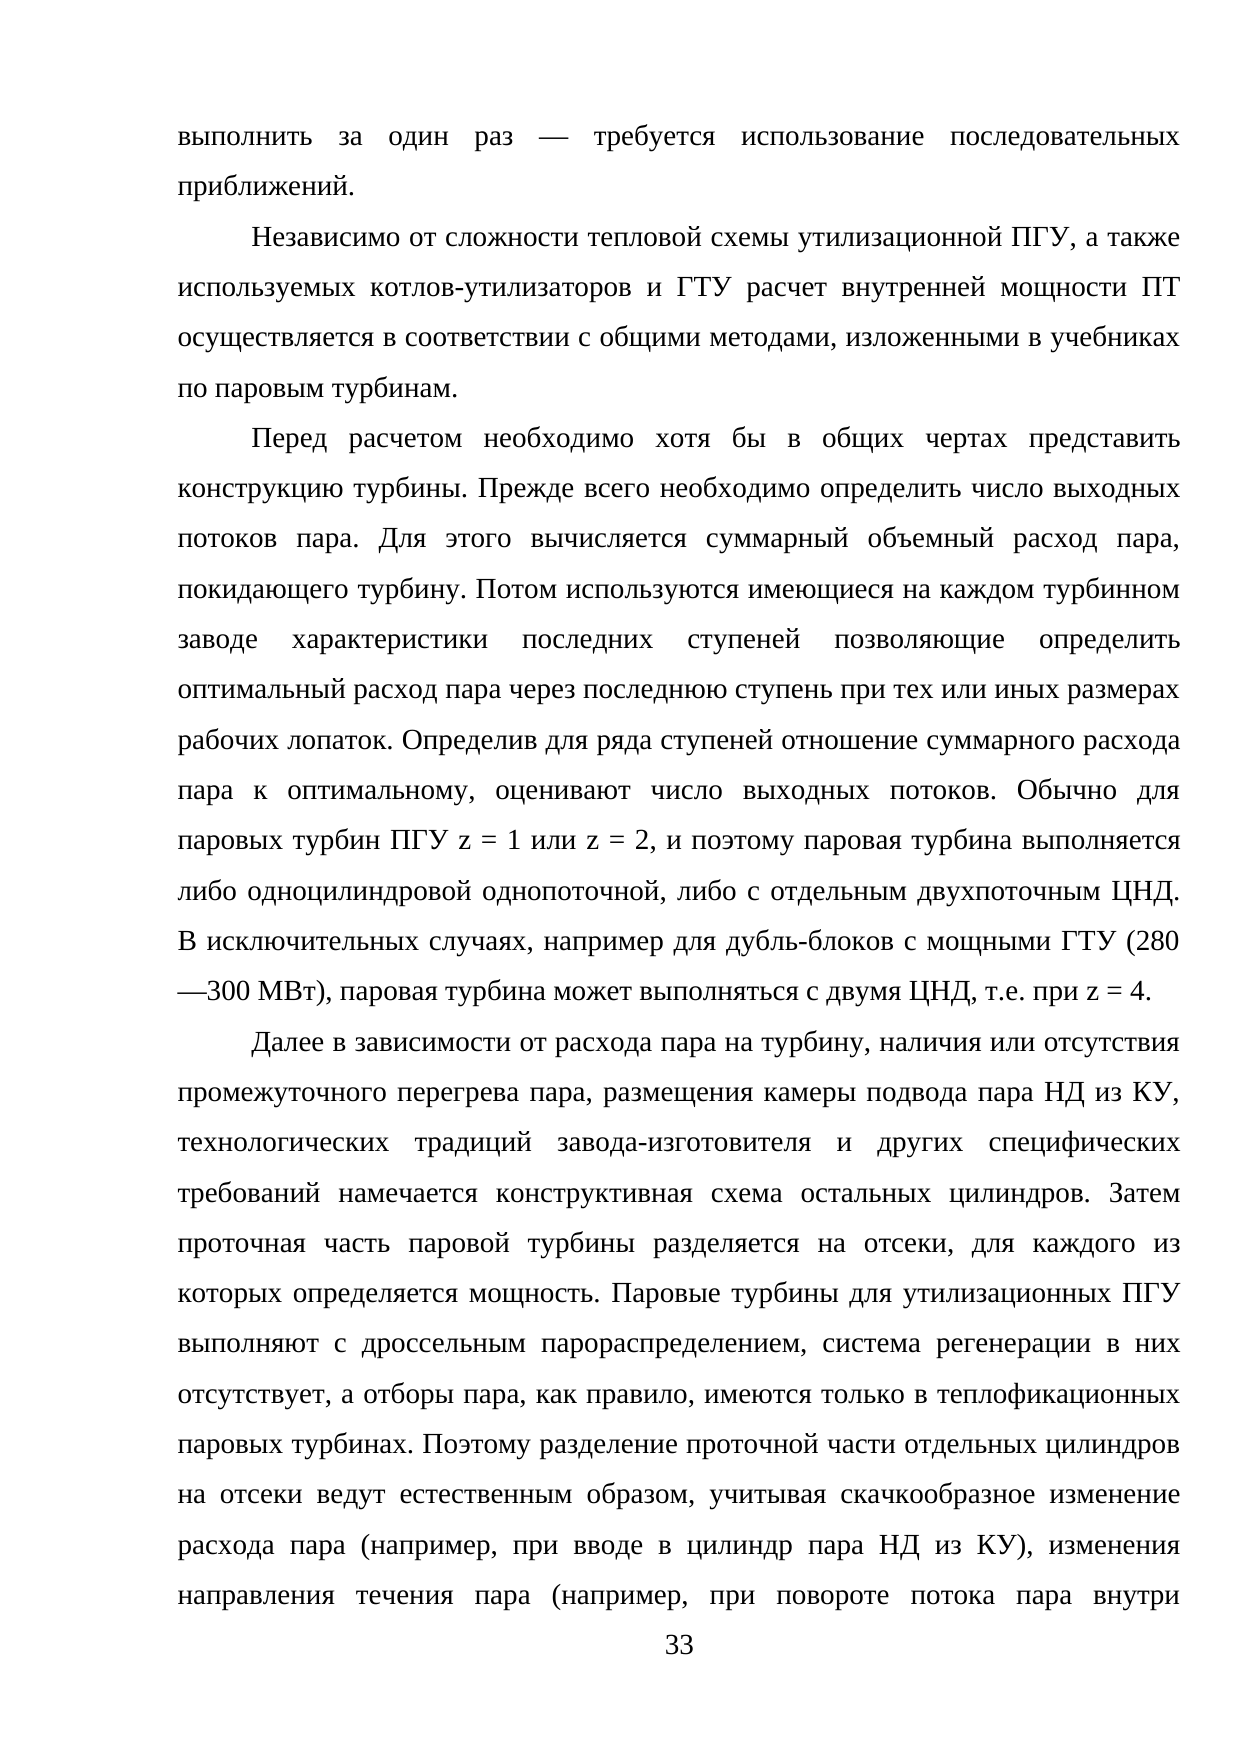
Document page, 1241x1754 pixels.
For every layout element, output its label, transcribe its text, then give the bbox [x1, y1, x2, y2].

text Перед расчетом необходимо хотя бы в общих чертах представить конструкцию турбины. Прежде всего необходимо определить число выходных потоков пара. Для этого вычисляется суммарный объемный расход пара, покидающего турбину. Потом используются имеющиеся на каждом турбинном заводе характеристики последних ступеней позволяющие определить оптимальный расход пара через последнюю ступень при тех или иных размерах рабочих лопаток. Определив для ряда ступеней отношение суммарного расхода пара к оптимальному, оценивают число выходных потоков. Обычно для паровых турбин ПГУ z = 1 или z = 2, и поэтому паровая турбина выполняется либо одноцилиндровой однопоточной, либо с отдельным двухпоточным ЦНД. В исключительных случаях, например для дубль-блоков с мощными ГТУ (280—300 МВт), паровая турбина может выполняться с двумя ЦНД, т.е. при z = 4. [177, 420, 1181, 1007]
text Независимо от сложности тепловой схемы утилизационной ПГУ, а также используемых котлов-утилизаторов и ГТУ расчет внутренней мощности ПТ осуществляется в соответствии с общими методами, изложенными в учебниках по паровым турбинам. [177, 219, 1181, 403]
